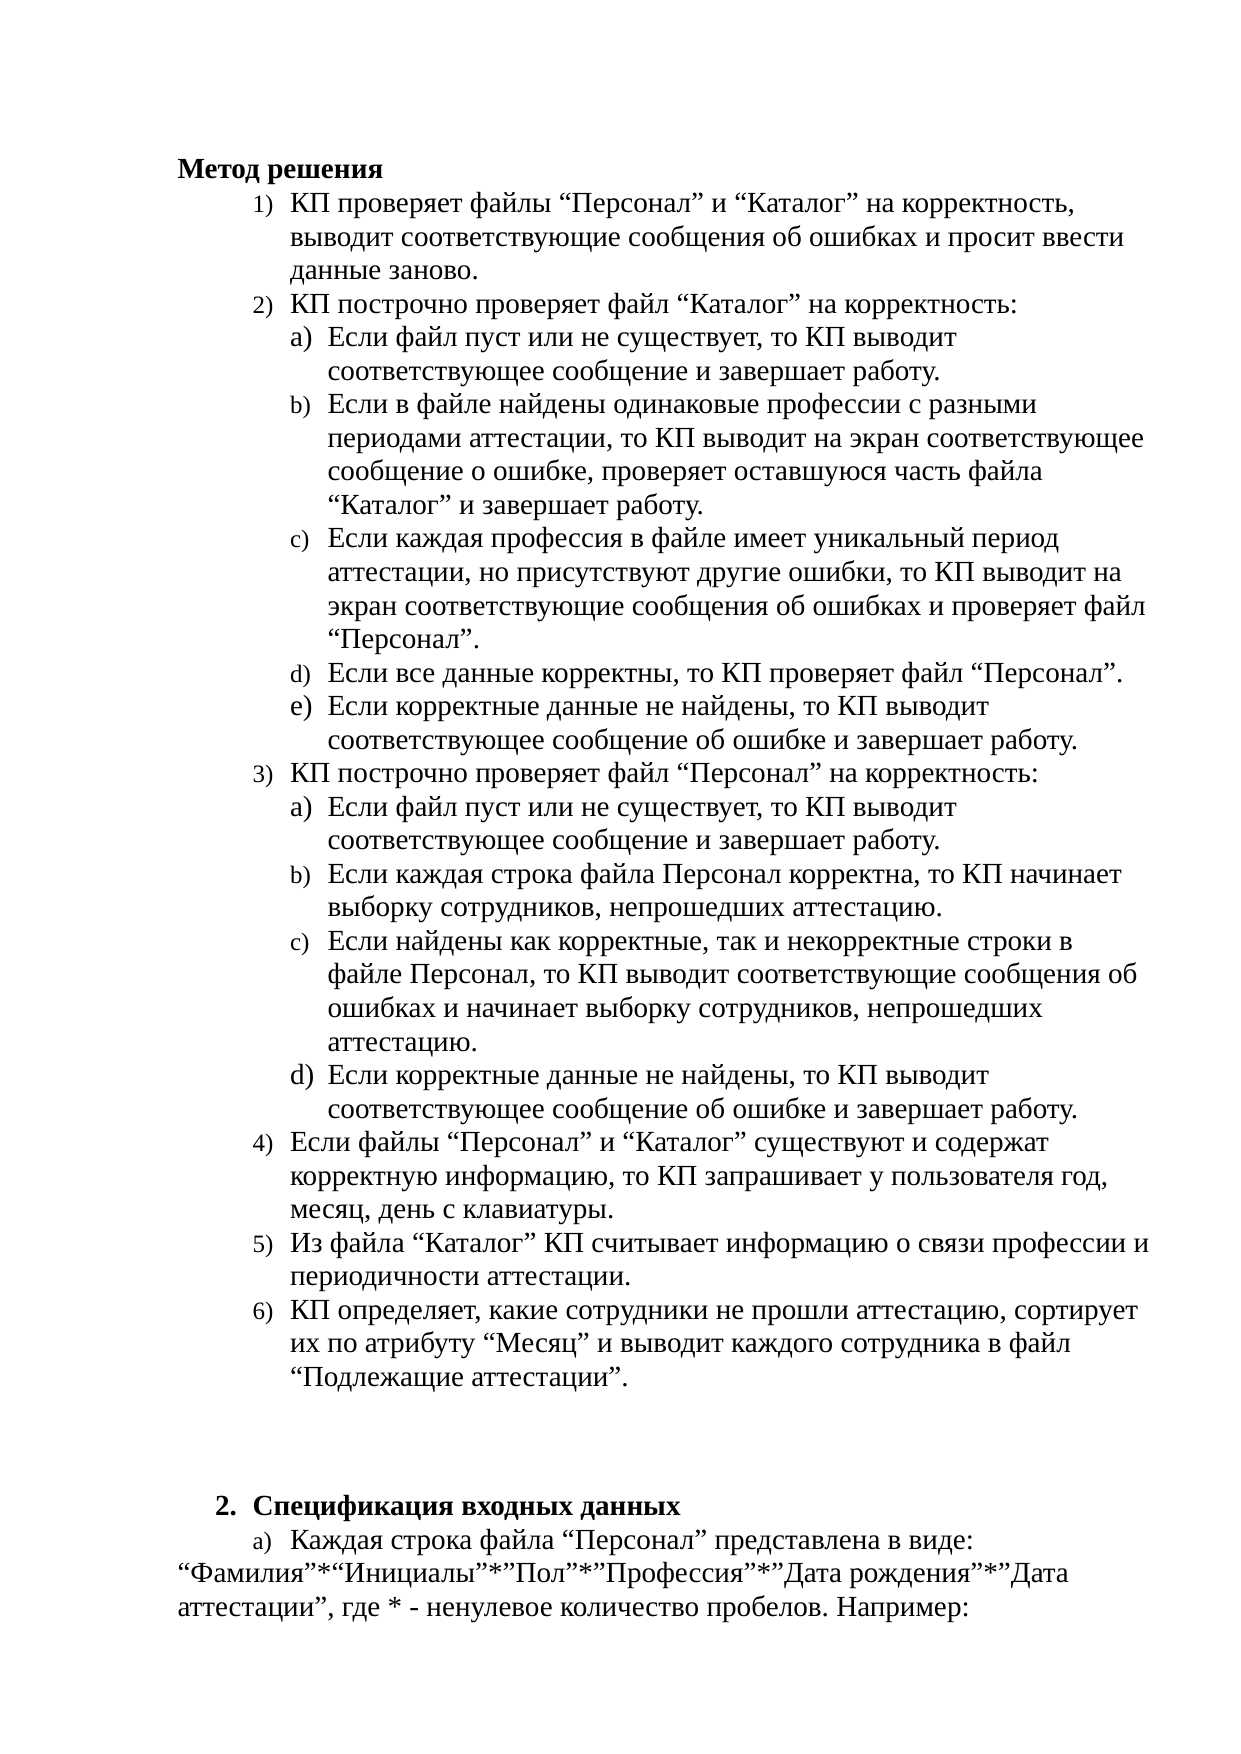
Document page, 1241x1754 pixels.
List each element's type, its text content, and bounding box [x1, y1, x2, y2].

list Если каждая строка файла Персонал корректна, то КП начинает выборку сотрудников, непрошедших аттестацию. [290, 856, 1152, 923]
list Из файла “Каталог” КП считывает информацию о связи профессии и периодичности аттестации. [252, 1225, 1152, 1292]
text “Фамилия”*“Инициалы”*”Пол”*”Профессия”*”Дата рождения”*”Дата аттестации”, где * - ненулевое количество пробелов. Например: [177, 1556, 1152, 1623]
list Спецификация входных данных [215, 1488, 1152, 1522]
list Если файл пуст или не существует, то КП выводит соответствующее сообщение и завершает работу. [290, 319, 1152, 386]
list Если файл пуст или не существует, то КП выводит соответствующее сообщение и завершает работу. [290, 789, 1152, 856]
list Если корректные данные не найдены, то КП выводит соответствующее сообщение об ошибке и завершает работу. [290, 1057, 1152, 1124]
list Если корректные данные не найдены, то КП выводит соответствующее сообщение об ошибке и завершает работу. [290, 688, 1152, 755]
list КП определяет, какие сотрудники не прошли аттестацию, сортирует их по атрибуту “Месяц” и выводит каждого сотрудника в файл “Подлежащие аттестации”. [252, 1292, 1152, 1393]
list Каждая строка файла “Персонал” представлена в виде: [252, 1522, 1152, 1556]
text Метод решения [177, 152, 1152, 185]
list КП построчно проверяет файл “Каталог” на корректность: [252, 286, 1152, 319]
list Если каждая профессия в файле имеет уникальный период аттестации, но присутствуют другие ошибки, то КП выводит на экран соответствующие сообщения об ошибках и проверяет файл “Персонал”. [290, 521, 1152, 655]
list Если файлы “Персонал” и “Каталог” существуют и содержат корректную информацию, то КП запрашивает у пользователя год, месяц, день с клавиатуры. [252, 1124, 1152, 1225]
list Если все данные корректны, то КП проверяет файл “Персонал”. [290, 655, 1152, 688]
list КП проверяет файлы “Персонал” и “Каталог” на корректность, выводит соответствующие сообщения об ошибках и просит ввести данные заново. [252, 185, 1152, 286]
list КП построчно проверяет файл “Персонал” на корректность: [252, 755, 1152, 789]
list Если найдены как корректные, так и некорректные строки в файле Персонал, то КП выводит соответствующие сообщения об ошибках и начинает выборку сотрудников, непрошедших аттестацию. [290, 923, 1152, 1057]
list Если в файле найдены одинаковые профессии с разными периодами аттестации, то КП выводит на экран соответствующее сообщение о ошибке, проверяет оставшуюся часть файла “Каталог” и завершает работу. [290, 386, 1152, 521]
